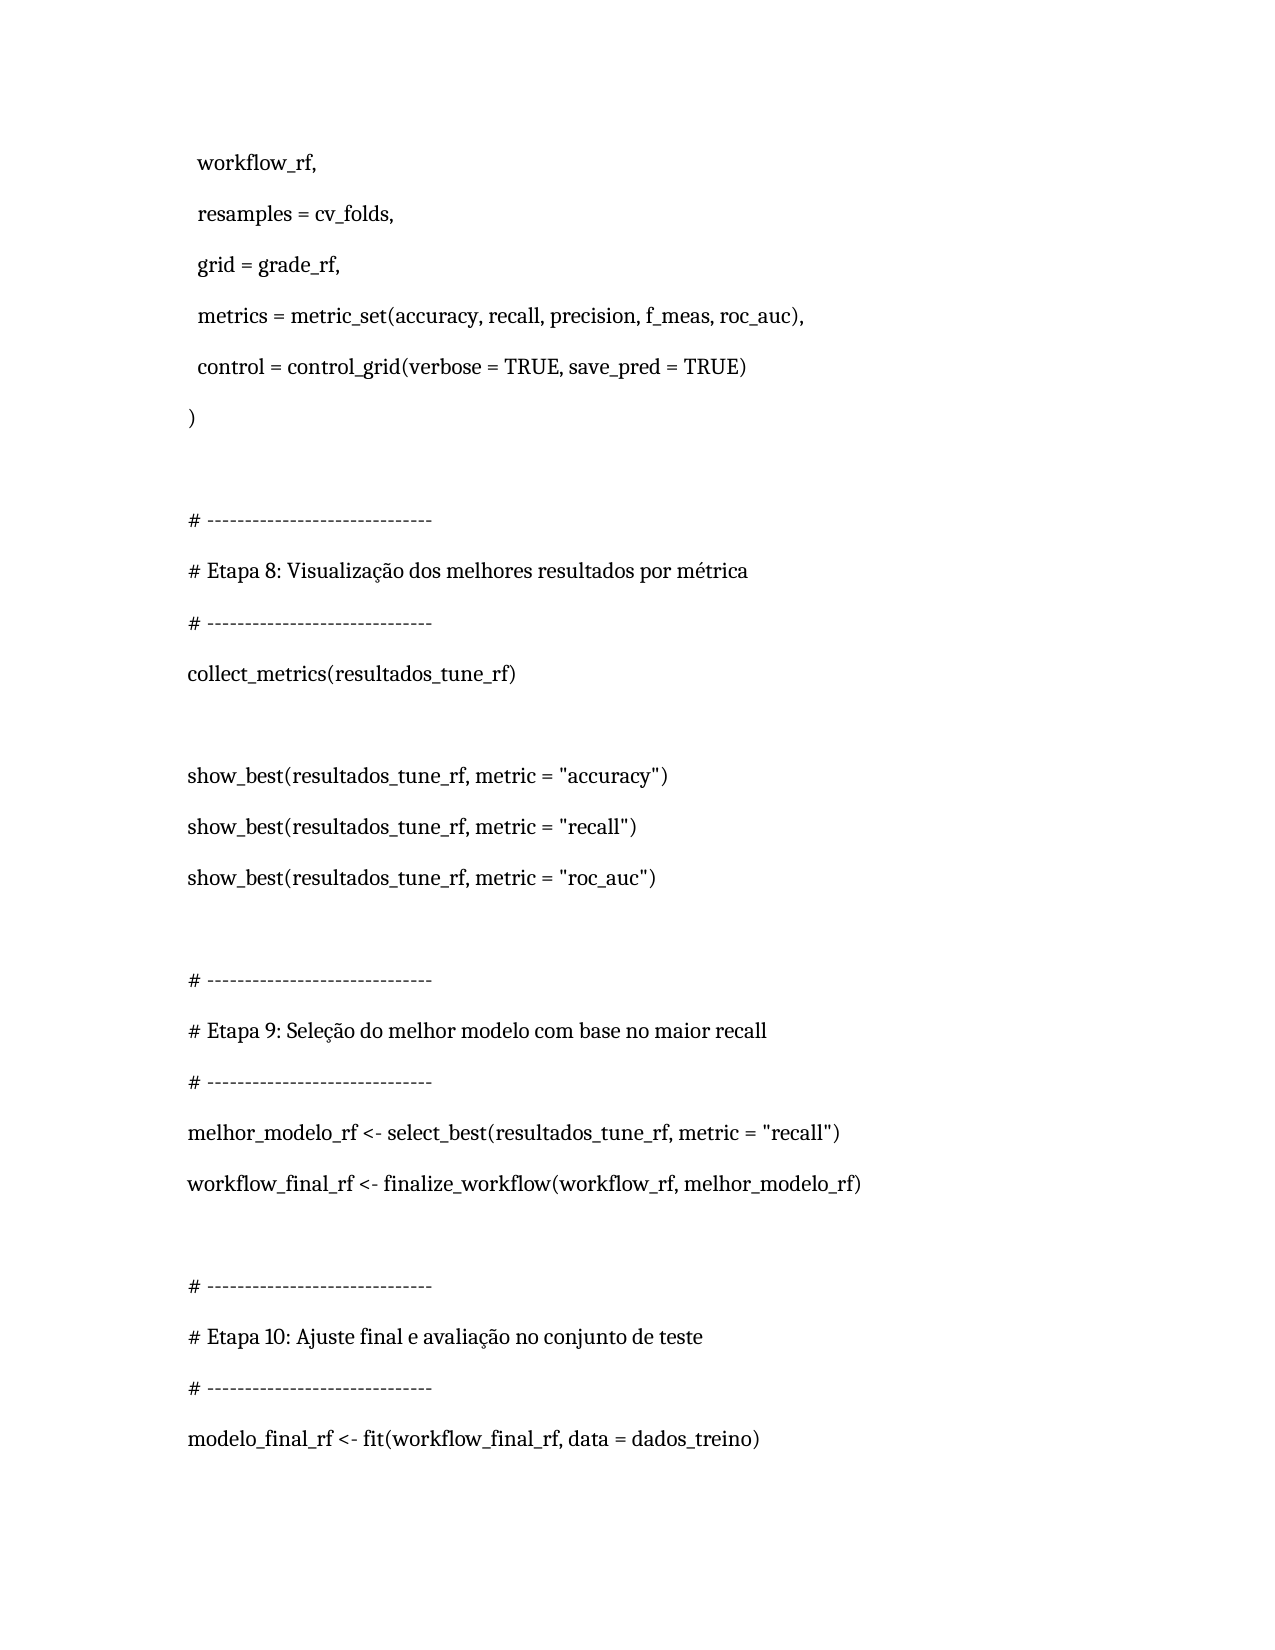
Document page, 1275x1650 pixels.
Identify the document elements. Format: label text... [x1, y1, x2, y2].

text resamples = cv_folds, [187, 201, 1087, 227]
text # Etapa 9: Seleção do melhor modelo com base no maior recall [187, 1018, 1087, 1044]
text show_best(resultados_tune_rf, metric = "recall") [187, 813, 1087, 840]
text workflow_rf, [187, 150, 1087, 176]
text # ------------------------------ [187, 1273, 1087, 1299]
text # ------------------------------ [187, 1069, 1087, 1095]
text ) [187, 405, 1087, 432]
text # Etapa 8: Visualização dos melhores resultados por métrica [187, 558, 1087, 585]
text melhor_modelo_rf <- select_best(resultados_tune_rf, metric = "recall") [187, 1120, 1087, 1146]
text grid = grade_rf, [187, 252, 1087, 278]
text workflow_final_rf <- finalize_workflow(workflow_rf, melhor_modelo_rf) [187, 1171, 1087, 1197]
text metrics = metric_set(accuracy, recall, precision, f_meas, roc_auc), [187, 303, 1087, 329]
text # ------------------------------ [187, 609, 1087, 636]
text control = control_grid(verbose = TRUE, save_pred = TRUE) [187, 354, 1087, 381]
text modelo_final_rf <- fit(workflow_final_rf, data = dados_treino) [187, 1426, 1087, 1452]
text # ------------------------------ [187, 1375, 1087, 1401]
text show_best(resultados_tune_rf, metric = "accuracy") [187, 762, 1087, 789]
text collect_metrics(resultados_tune_rf) [187, 660, 1087, 687]
text show_best(resultados_tune_rf, metric = "roc_auc") [187, 864, 1087, 891]
text # ------------------------------ [187, 507, 1087, 534]
text # ------------------------------ [187, 967, 1087, 993]
text # Etapa 10: Ajuste final e avaliação no conjunto de teste [187, 1324, 1087, 1350]
